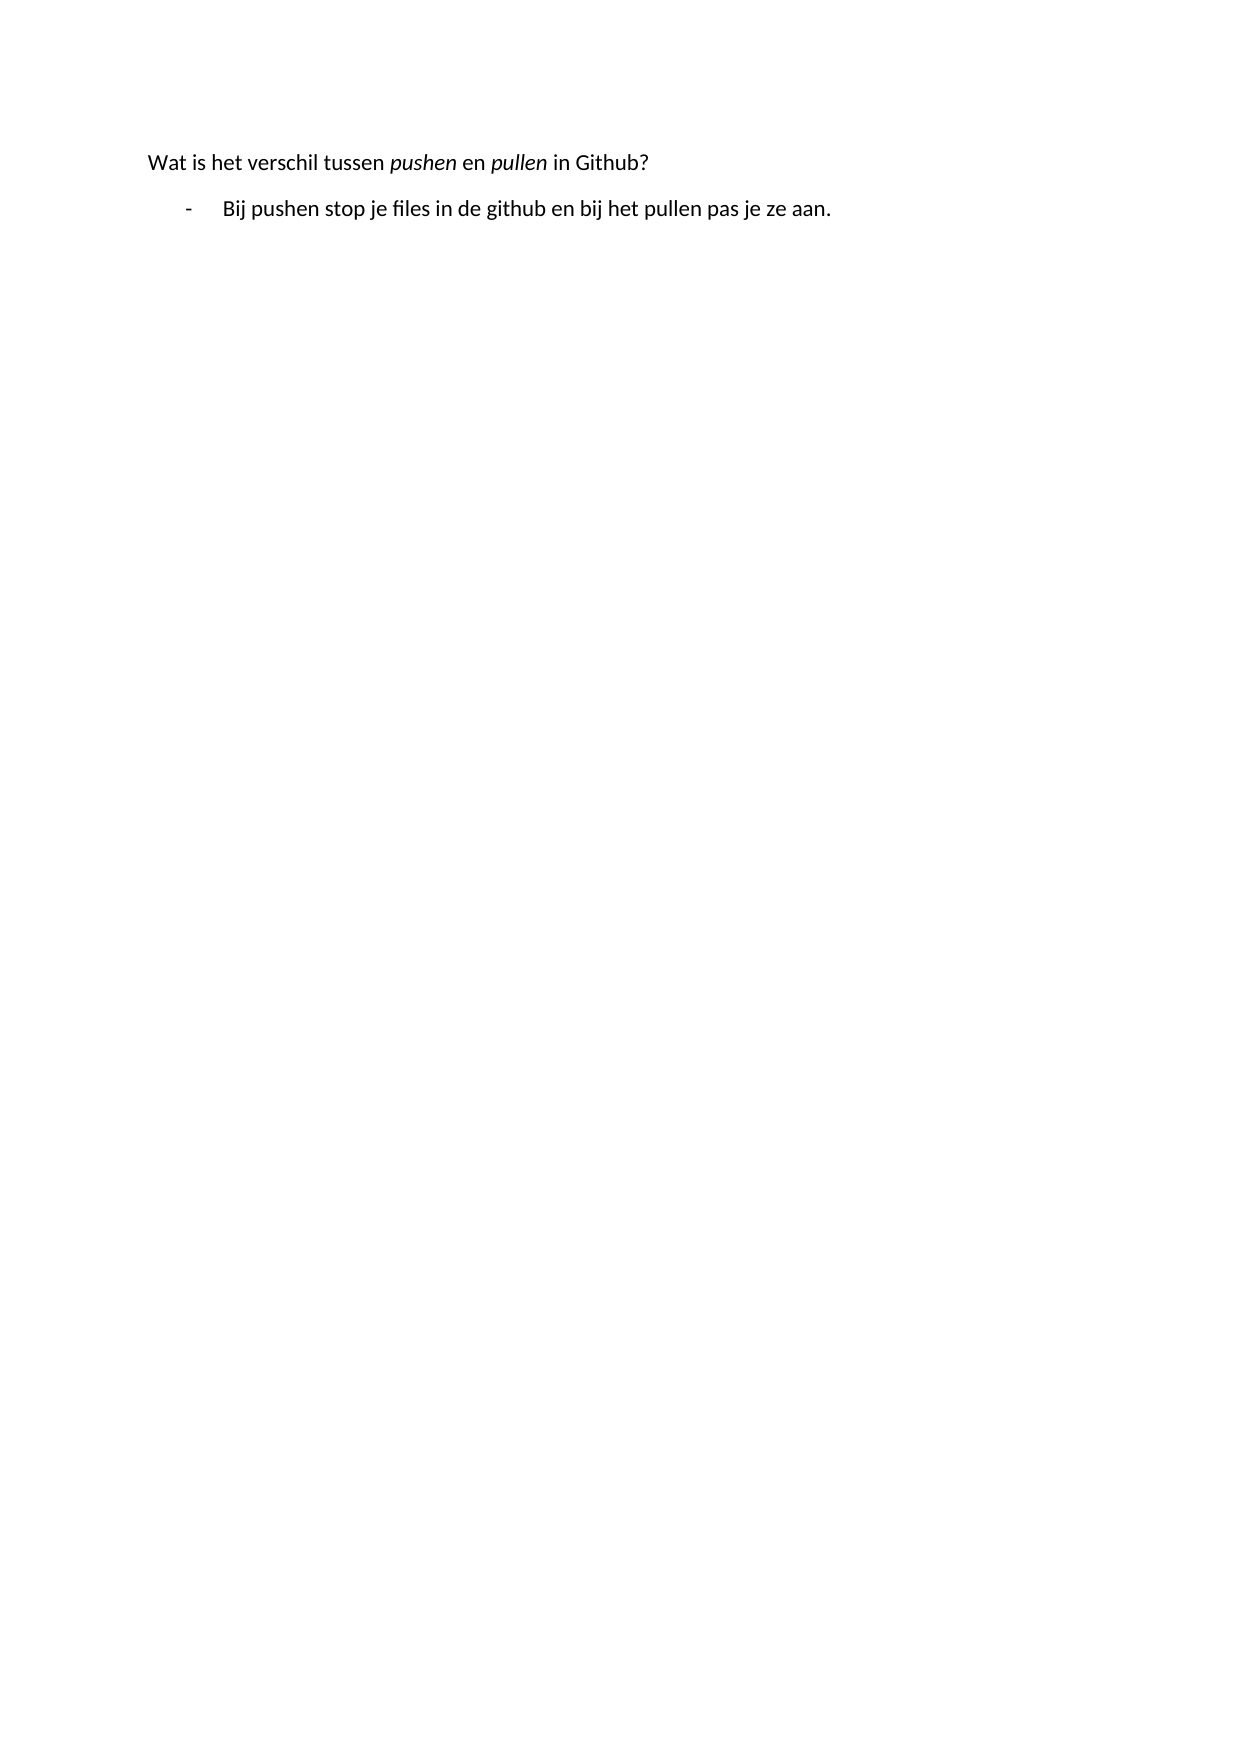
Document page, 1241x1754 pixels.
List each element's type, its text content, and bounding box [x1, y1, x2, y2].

text Wat is het verschil tussen pushen en pullen in Github? [148, 148, 1093, 176]
list Bij pushen stop je files in de github en bij het pullen pas je ze aan. [185, 194, 1093, 222]
